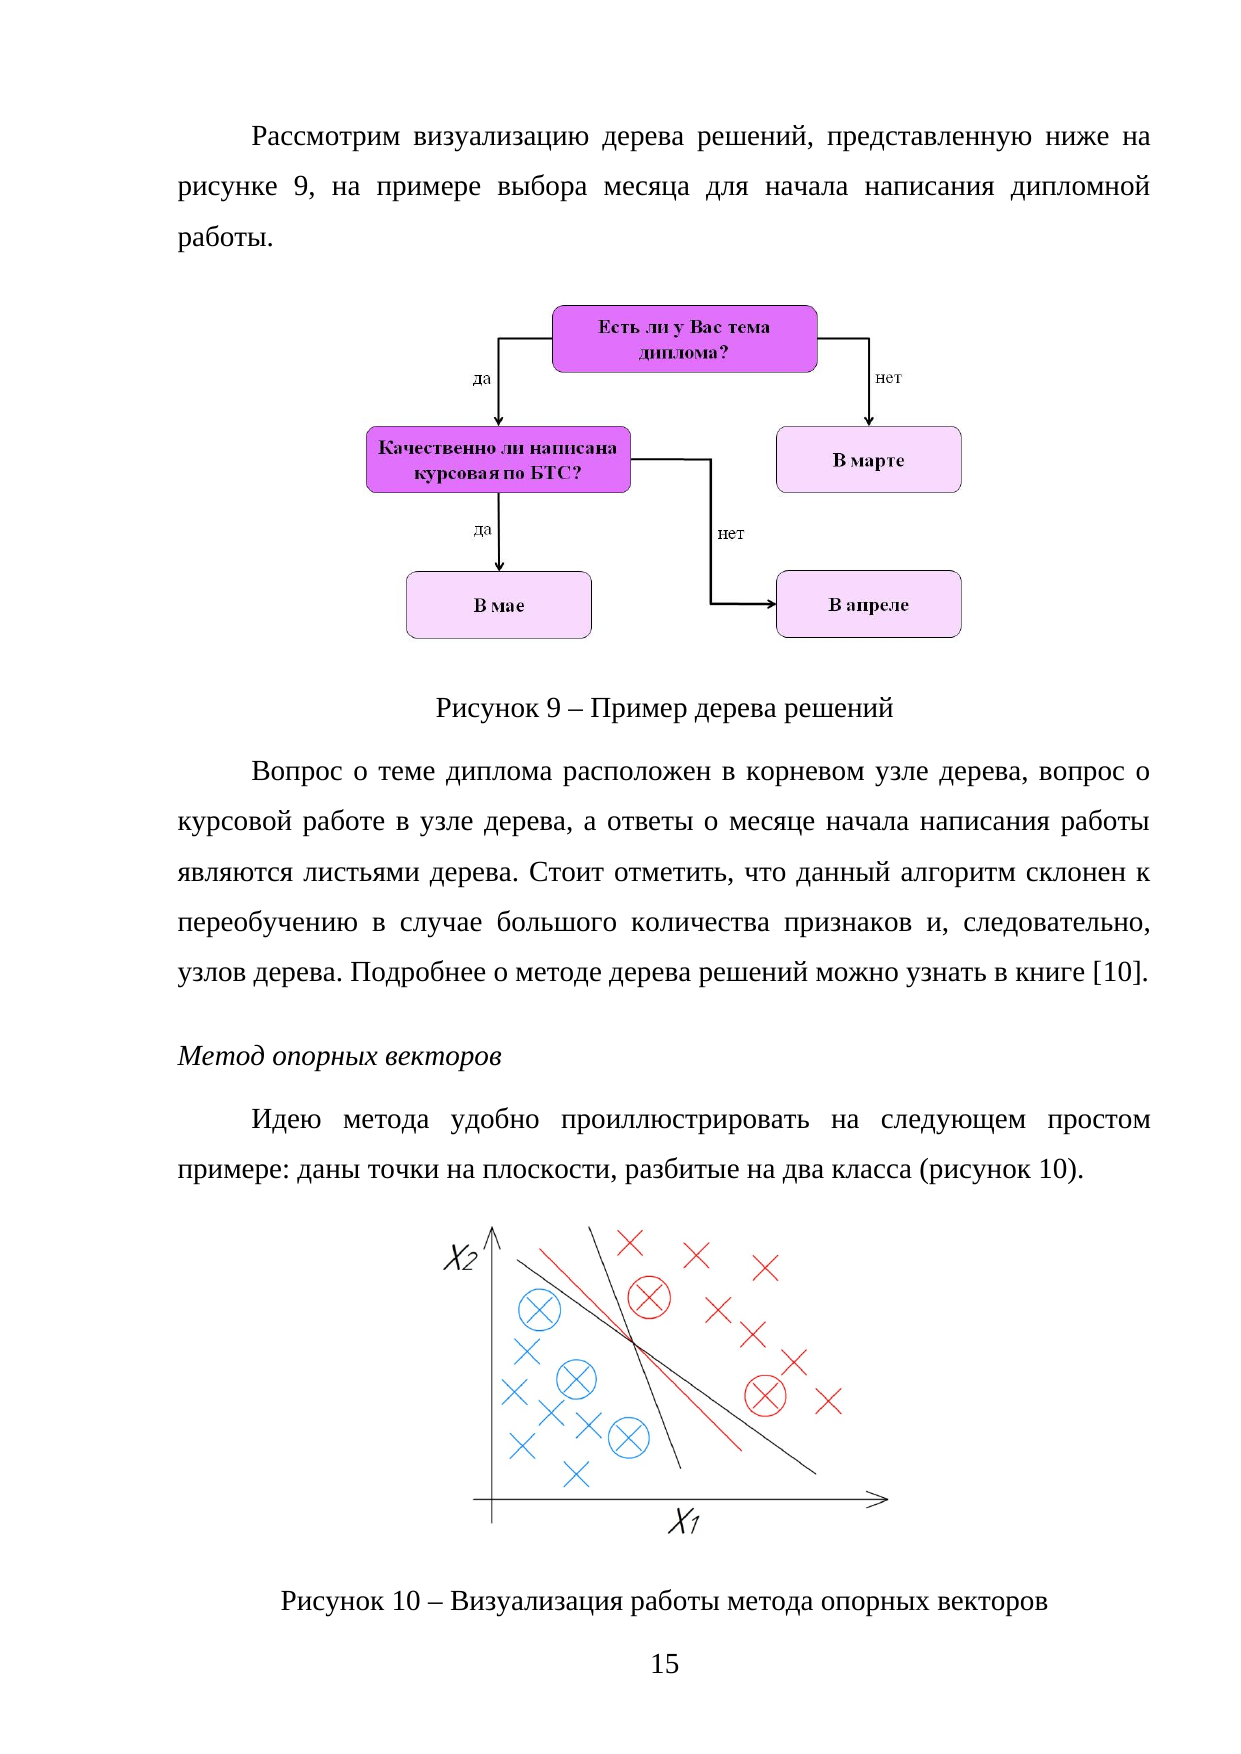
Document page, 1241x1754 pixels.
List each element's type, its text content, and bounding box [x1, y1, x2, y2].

picture [355, 294, 974, 649]
text Идею метода удобно проиллюстрировать на следующем простом примере: даны точки на плоскости, разбитые на два класса (рисунок 10). [177, 1101, 1152, 1184]
text Рассмотрим визуализацию дерева решений, представленную ниже на рисунке 9, на примере выбора месяца для начала написания дипломной работы. [177, 118, 1152, 252]
text Рисунок 10 – Визуализация работы метода опорных векторов [177, 1583, 1152, 1616]
text Вопрос о теме диплома расположен в корневом узле дерева, вопрос о курсовой работе в узле дерева, а ответы о месяце начала написания работы являются листьями дерева. Стоит отметить, что данный алгоритм склонен к переобучению в случае большого количества признаков и, следовательно, узлов дерева. Подробнее о методе дерева решений можно узнать в книге [10]. [177, 753, 1152, 988]
picture [440, 1226, 889, 1542]
subtitle Метод опорных векторов [177, 1038, 1152, 1071]
text Рисунок 9 – Пример дерева решений [177, 690, 1152, 724]
